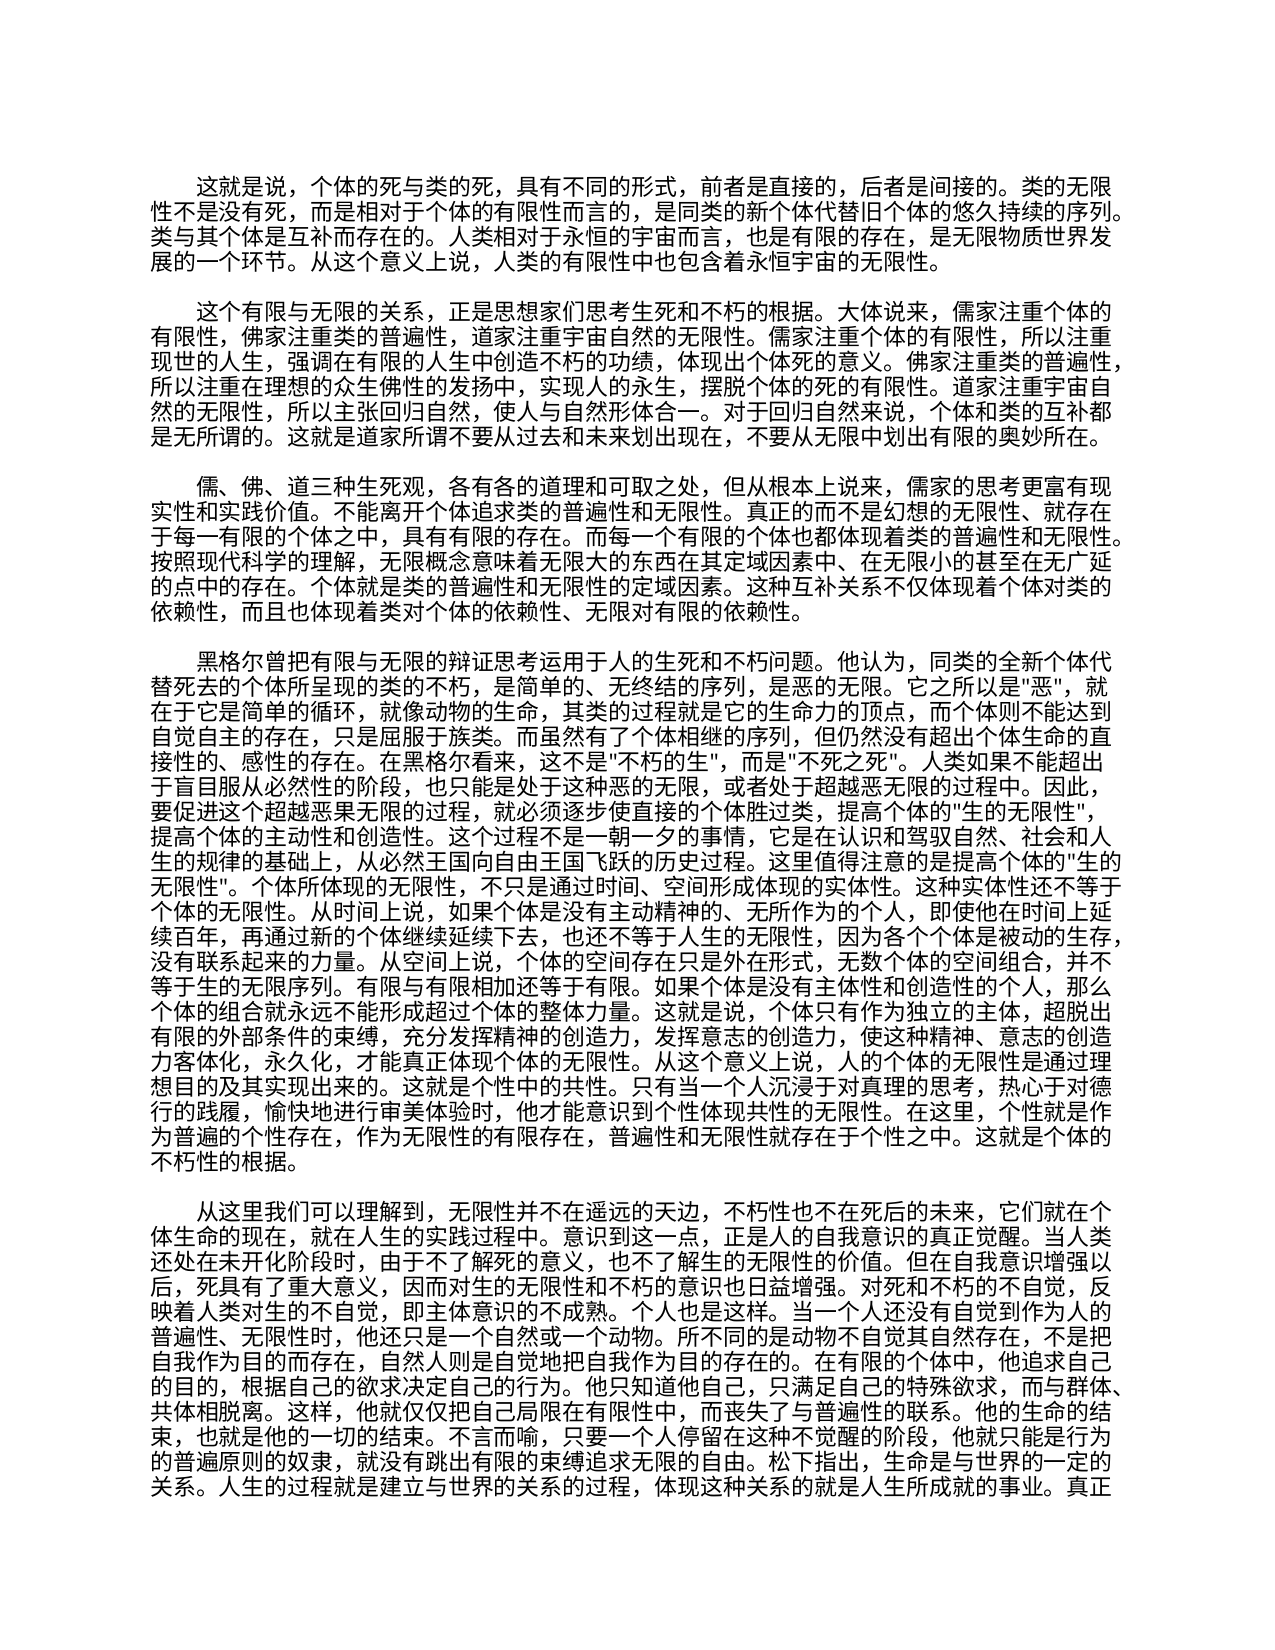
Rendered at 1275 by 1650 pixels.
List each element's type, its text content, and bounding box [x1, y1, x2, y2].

text 黑格尔曾把有限与无限的辩证思考运用于人的生死和不朽问题。他认为，同类的全新个体代替死去的个体所呈现的类的不朽，是简单的、无终结的序列，是恶的无限。它之所以是"恶"，就在于它是简单的循环，就像动物的生命，其类的过程就是它的生命力的顶点，而个体则不能达到自觉自主的存在，只是屈服于族类。而虽然有了个体相继的序列，但仍然没有超出个体生命的直接性的、感性的存在。在黑格尔看来，这不是"不朽的生"，而是"不死之死"。人类如果不能超出于盲目服从必然性的阶段，也只能是处于这种恶的无限，或者处于超越恶无限的过程中。因此，要促进这个超越恶果无限的过程，就必须逐步使直接的个体胜过类，提高个体的"生的无限性"，提高个体的主动性和创造性。这个过程不是一朝一夕的事情，它是在认识和驾驭自然、社会和人生的规律的基础上，从必然王国向自由王国飞跃的历史过程。这里值得注意的是提高个体的"生的无限性"。个体所体现的无限性，不只是通过时间、空间形成体现的实体性。这种实体性还不等于个体的无限性。从时间上说，如果个体是没有主动精神的、无所作为的个人，即使他在时间上延续百年，再通过新的个体继续延续下去，也还不等于人生的无限性，因为各个个体是被动的生存，没有联系起来的力量。从空间上说，个体的空间存在只是外在形式，无数个体的空间组合，并不等于生的无限序列。有限与有限相加还等于有限。如果个体是没有主体性和创造性的个人，那么个体的组合就永远不能形成超过个体的整体力量。这就是说，个体只有作为独立的主体，超脱出有限的外部条件的束缚，充分发挥精神的创造力，发挥意志的创造力，使这种精神、意志的创造力客体化，永久化，才能真正体现个体的无限性。从这个意义上说，人的个体的无限性是通过理想目的及其实现出来的。这就是个性中的共性。只有当一个人沉浸于对真理的思考，热心于对德行的践履，愉快地进行审美体验时，他才能意识到个性体现共性的无限性。在这里，个性就是作为普遍的个性存在，作为无限性的有限存在，普遍性和无限性就存在于个性之中。这就是个体的不朽性的根据。 [150, 650, 1125, 1175]
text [150, 1200, 1125, 1500]
text 这就是说，个体的死与类的死，具有不同的形式，前者是直接的，后者是间接的。类的无限性不是没有死，而是相对于个体的有限性而言的，是同类的新个体代替旧个体的悠久持续的序列。类与其个体是互补而存在的。人类相对于永恒的宇宙而言，也是有限的存在，是无限物质世界发展的一个环节。从这个意义上说，人类的有限性中也包含着永恒宇宙的无限性。 [150, 175, 1125, 275]
text 这个有限与无限的关系，正是思想家们思考生死和不朽的根据。大体说来，儒家注重个体的有限性，佛家注重类的普遍性，道家注重宇宙自然的无限性。儒家注重个体的有限性，所以注重现世的人生，强调在有限的人生中创造不朽的功绩，体现出个体死的意义。佛家注重类的普遍性，所以注重在理想的众生佛性的发扬中，实现人的永生，摆脱个体的死的有限性。道家注重宇宙自然的无限性，所以主张回归自然，使人与自然形体合一。对于回归自然来说，个体和类的互补都是无所谓的。这就是道家所谓不要从过去和未来划出现在，不要从无限中划出有限的奥妙所在。 [150, 300, 1125, 450]
text 儒、佛、道三种生死观，各有各的道理和可取之处，但从根本上说来，儒家的思考更富有现实性和实践价值。不能离开个体追求类的普遍性和无限性。真正的而不是幻想的无限性、就存在于每一有限的个体之中，具有有限的存在。而每一个有限的个体也都体现着类的普遍性和无限性。按照现代科学的理解，无限概念意味着无限大的东西在其定域因素中、在无限小的甚至在无广延的点中的存在。个体就是类的普遍性和无限性的定域因素。这种互补关系不仅体现着个体对类的依赖性，而且也体现着类对个体的依赖性、无限对有限的依赖性。 [150, 475, 1125, 625]
